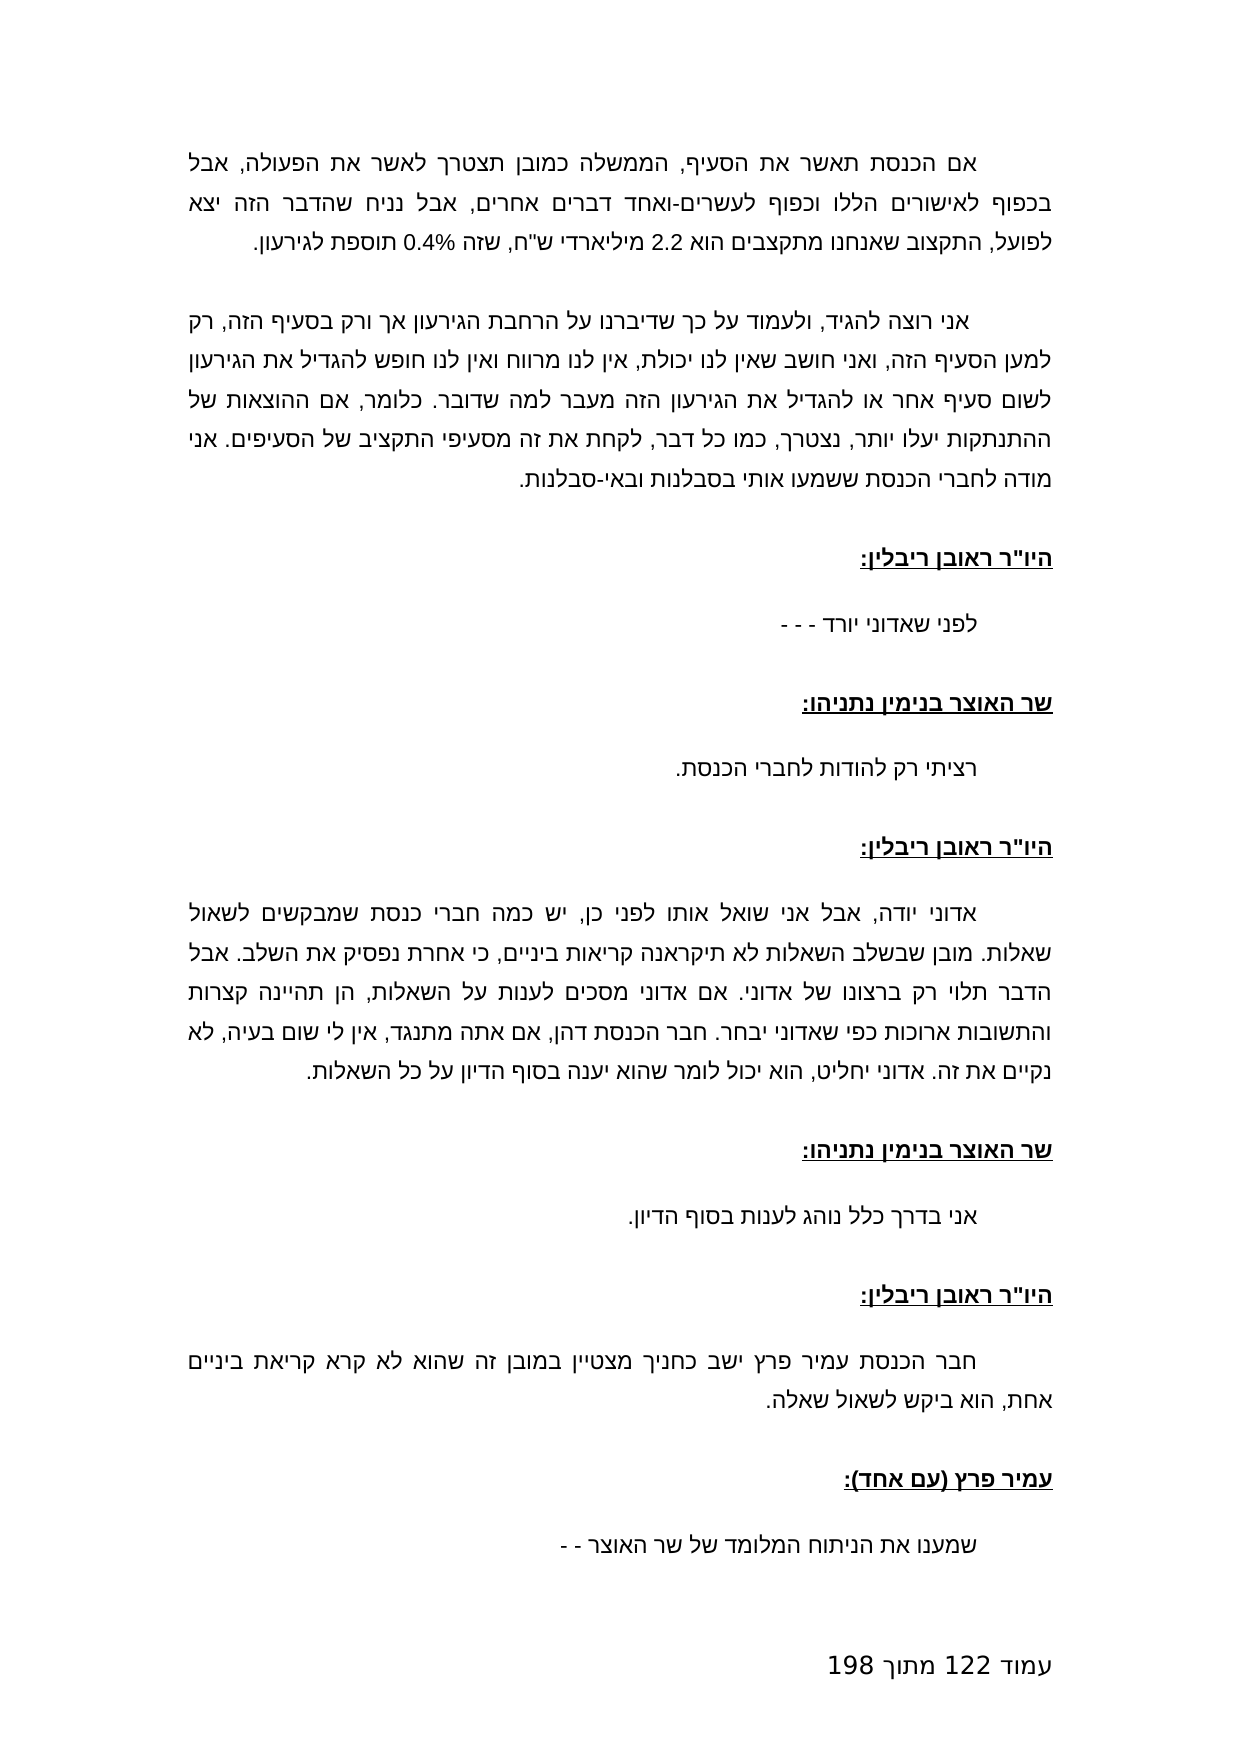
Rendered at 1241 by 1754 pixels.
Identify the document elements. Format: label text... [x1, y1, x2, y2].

text חבר הכנסת עמיר פרץ ישב כחניך מצטיין במובן זה שהוא לא קרא קריאת ביניים אחת, הוא ביקש לשאול שאלה. [187, 1348, 1053, 1413]
text אני רוצה להגיד, ולעמוד על כך שדיברנו על הרחבת הגירעון אך ורק בסעיף הזה, רק למען הסעיף הזה, ואני חושב שאין לנו יכולת, אין לנו מרווח ואין לנו חופש להגדיל את הגירעון לשום סעיף אחר או להגדיל את הגירעון הזה מעבר למה שדובר. כלומר, אם ההוצאות של ההתנתקות יעלו יותר, נצטרך, כמו כל דבר, לקחת את זה מסעיפי התקציב של הסעיפים. אני מודה לחברי הכנסת ששמעו אותי בסבלנות ובאי-סבלנות. [187, 308, 1053, 492]
text שמענו את הניתוח המלומד של שר האוצר - - [187, 1532, 1053, 1558]
text היו"ר ראובן ריבלין: [187, 1282, 1053, 1308]
text עמיר פרץ (עם אחד): [187, 1466, 1053, 1492]
text שר האוצר בנימין נתניהו: [187, 689, 1053, 716]
text לפני שאדוני יורד - - - [187, 611, 1053, 637]
text רציתי רק להודות לחברי הכנסת. [187, 755, 1053, 782]
text אני בדרך כלל נוהג לענות בסוף הדיון. [187, 1203, 1053, 1229]
text היו"ר ראובן ריבלין: [187, 834, 1053, 861]
text שר האוצר בנימין נתניהו: [187, 1137, 1053, 1163]
text אדוני יודה, אבל אני שואל אותו לפני כן, יש כמה חברי כנסת שמבקשים לשאול שאלות. מובן שבשלב השאלות לא תיקראנה קריאות ביניים, כי אחרת נפסיק את השלב. אבל הדבר תלוי רק ברצונו של אדוני. אם אדוני מסכים לענות על השאלות, הן תהיינה קצרות והתשובות ארוכות כפי שאדוני יבחר. חבר הכנסת דהן, אם אתה מתנגד, אין לי שום בעיה, לא נקיים את זה. אדוני יחליט, הוא יכול לומר שהוא יענה בסוף הדיון על כל השאלות. [187, 900, 1053, 1084]
text אם הכנסת תאשר את הסעיף, הממשלה כמובן תצטרך לאשר את הפעולה, אבל בכפוף לאישורים הללו וכפוף לעשרים-ואחד דברים אחרים, אבל נניח שהדבר הזה יצא לפועל, התקצוב שאנחנו מתקצבים הוא 2.2 מיליארדי ש"ח, שזה 0.4% תוספת לגירעון. [187, 150, 1053, 255]
text היו"ר ראובן ריבלין: [187, 545, 1053, 571]
